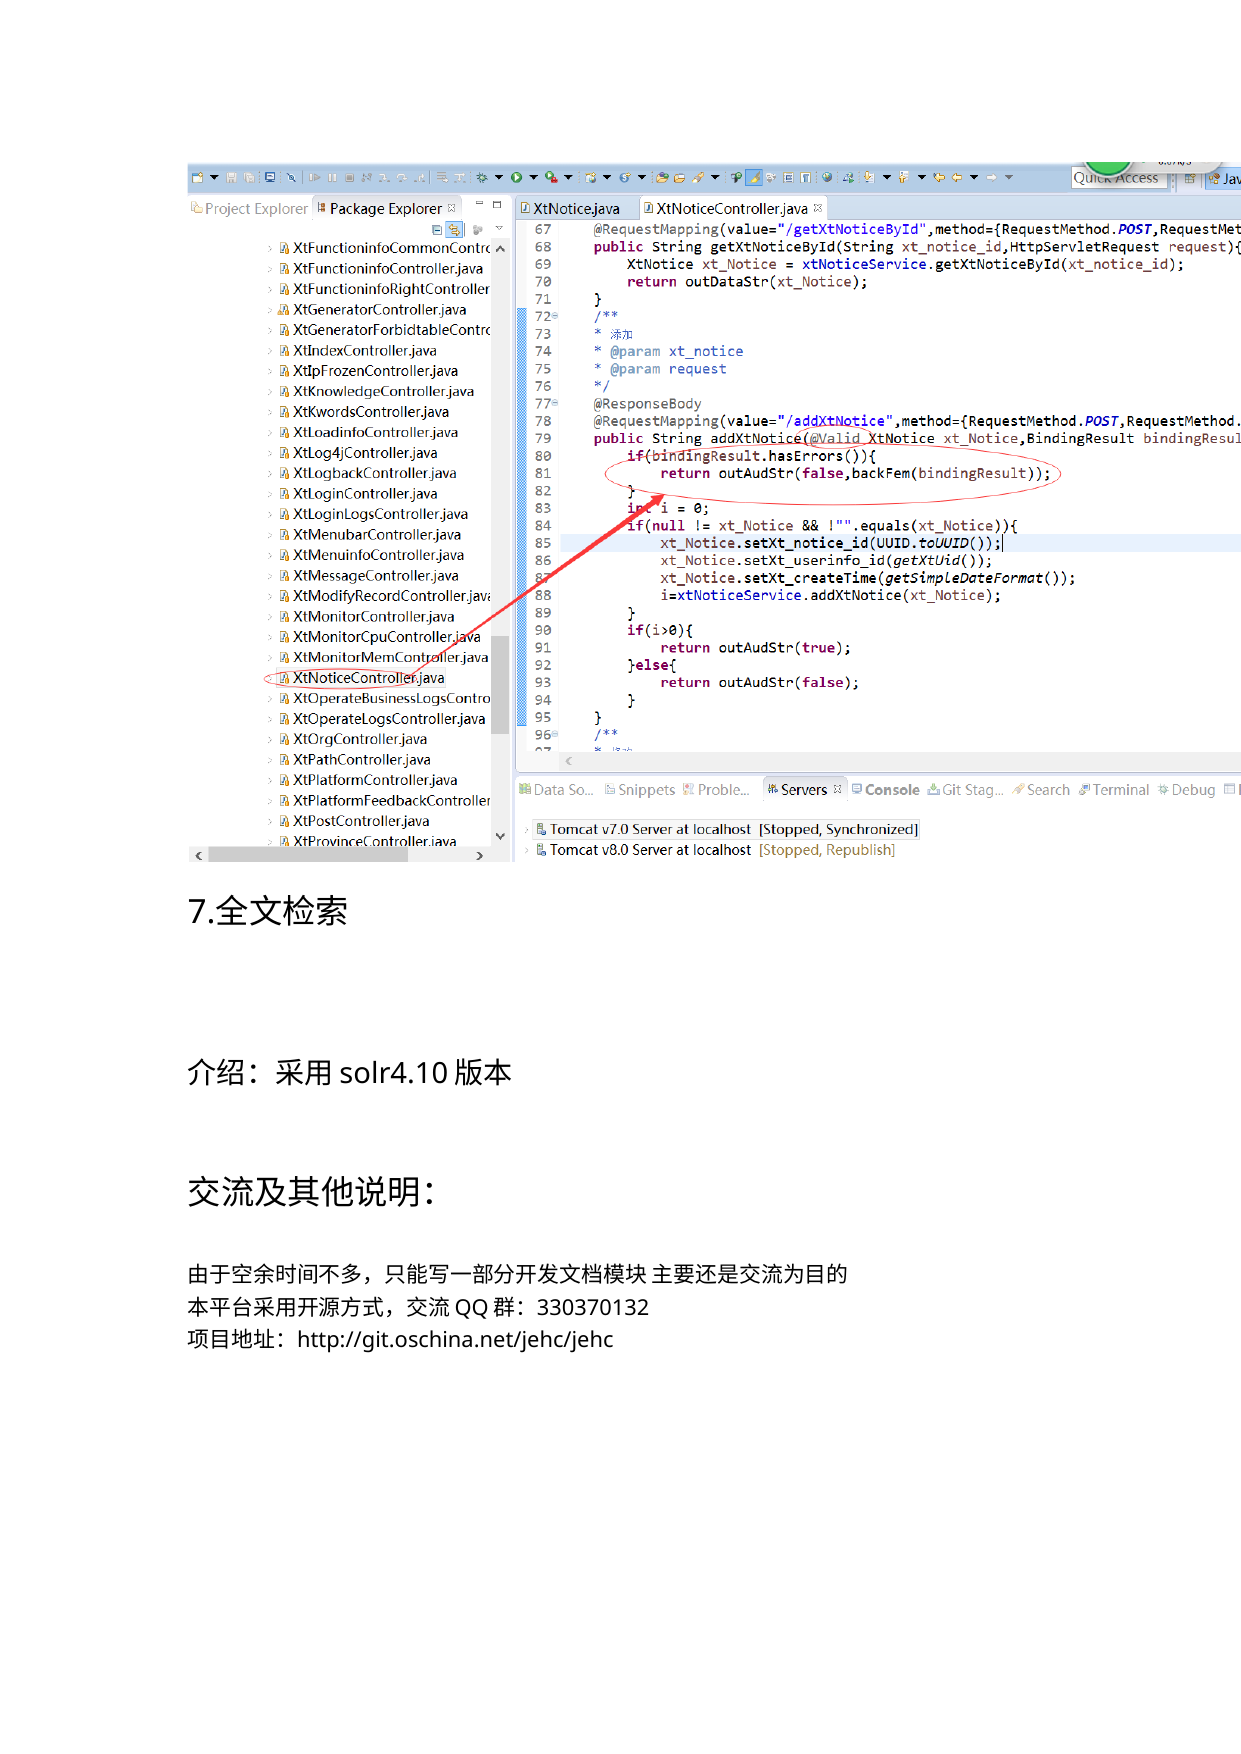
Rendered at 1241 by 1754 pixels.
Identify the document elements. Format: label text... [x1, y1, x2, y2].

subtitle 交流及其他说明： [187, 1157, 1053, 1222]
picture [187, 162, 1241, 862]
text 本平台采用开源方式，交流QQ群：330370132 [187, 1289, 1053, 1322]
text 项目地址：http://git.oschina.net/jehc/jehc [187, 1322, 1053, 1354]
text 由于空余时间不多，只能写一部分开发文档模块 主要还是交流为目的 [187, 1257, 1053, 1289]
subtitle 介绍：采用solr4.10版本 [187, 1038, 1053, 1103]
subtitle 全文检索 [187, 877, 1053, 942]
